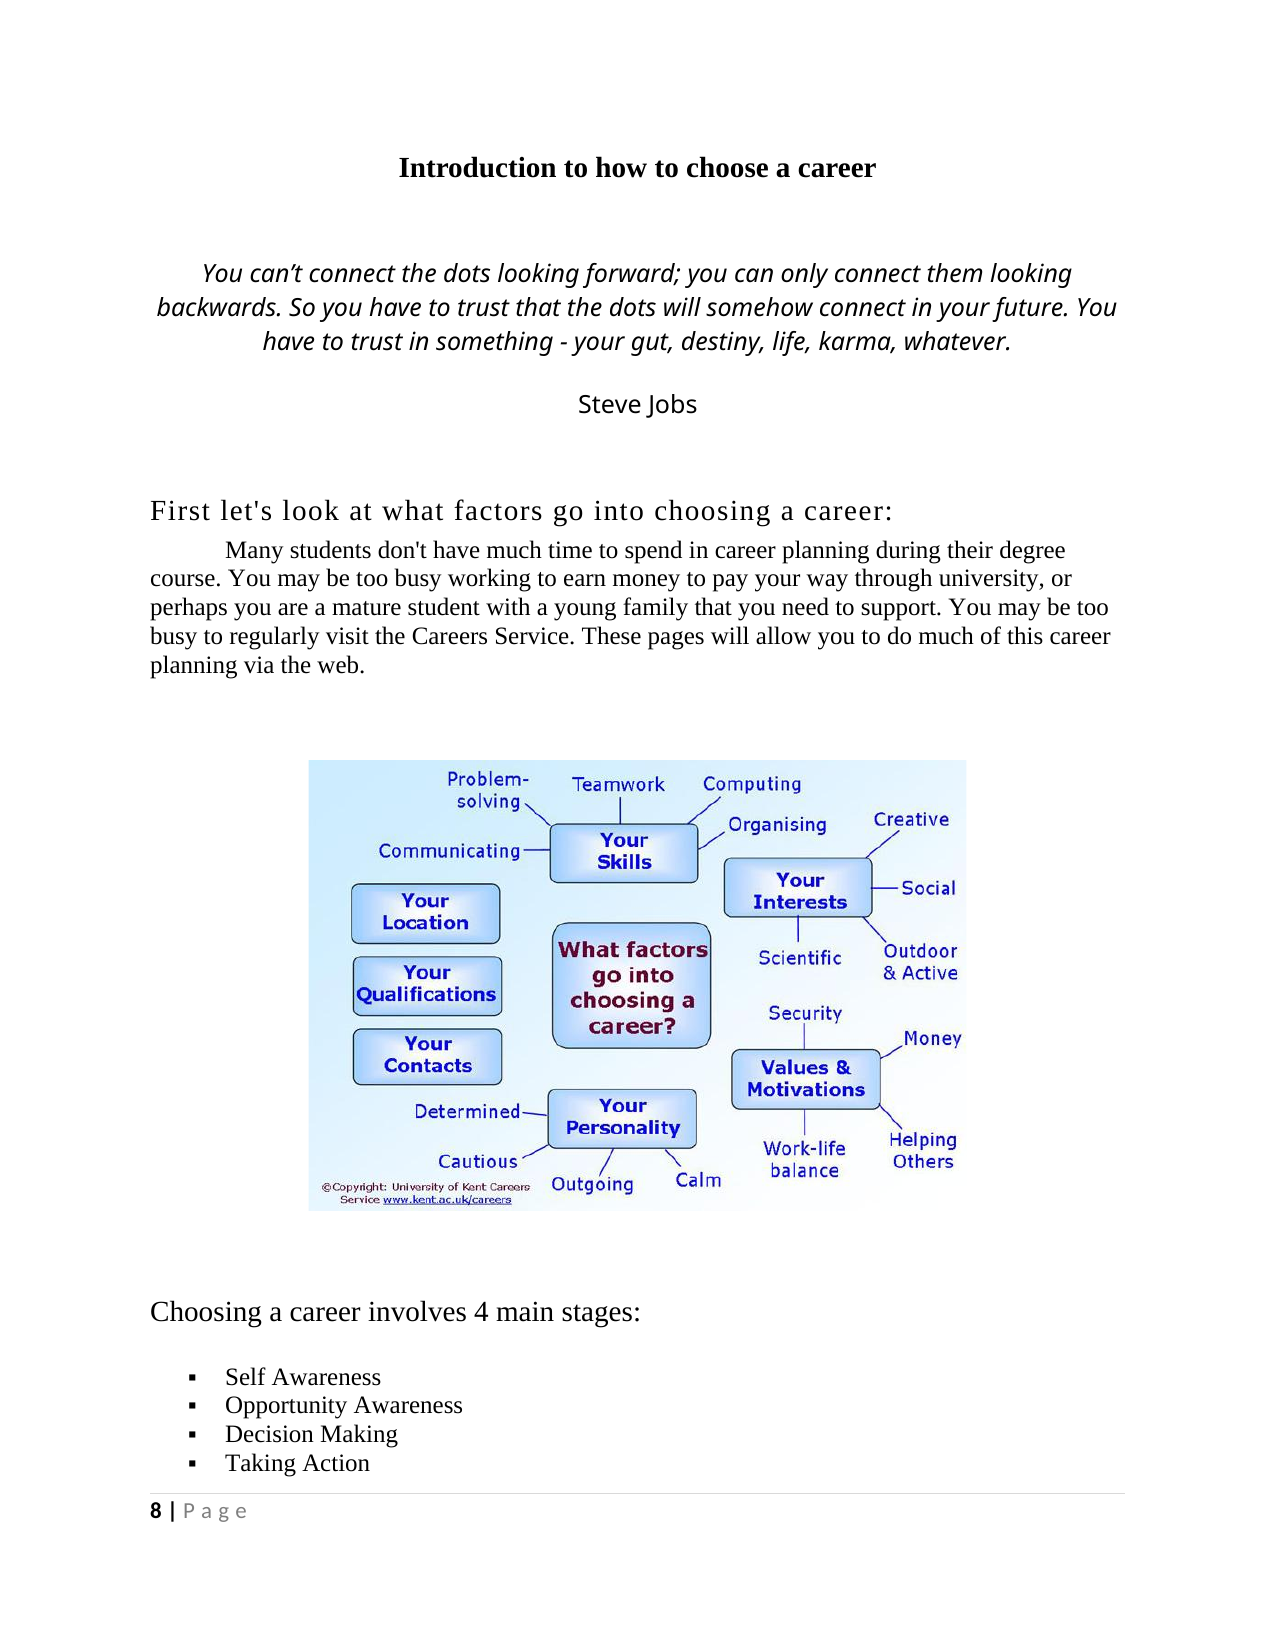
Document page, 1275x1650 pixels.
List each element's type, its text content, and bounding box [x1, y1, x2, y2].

subtitle Choosing a career involves 4 main stages: [150, 1294, 1125, 1328]
subtitle First let's look at what factors go into choosing a career: [150, 493, 1125, 527]
list Taking Action [187, 1448, 1125, 1477]
subtitle Introduction to how to choose a career [150, 150, 1125, 183]
text You can’t connect the dots looking forward; you can only connect them looking backwards. So you have to trust that the dots will somehow connect in your future. You have to trust in something - your gut, destiny, life, karma, whatever. [150, 256, 1125, 358]
picture [308, 760, 967, 1211]
list Self Awareness [187, 1362, 1125, 1391]
text Steve Jobs [150, 387, 1125, 421]
list Opportunity Awareness [187, 1391, 1125, 1419]
text Many students don't have much time to spend in career planning during their degree course. You may be too busy working to earn money to pay your way through university, or perhaps you are a mature student with a young family that you need to support. You may be too busy to regularly visit the Careers Service. These pages will allow you to do much of this career planning via the web. [150, 535, 1125, 678]
list Decision Making [187, 1419, 1125, 1448]
